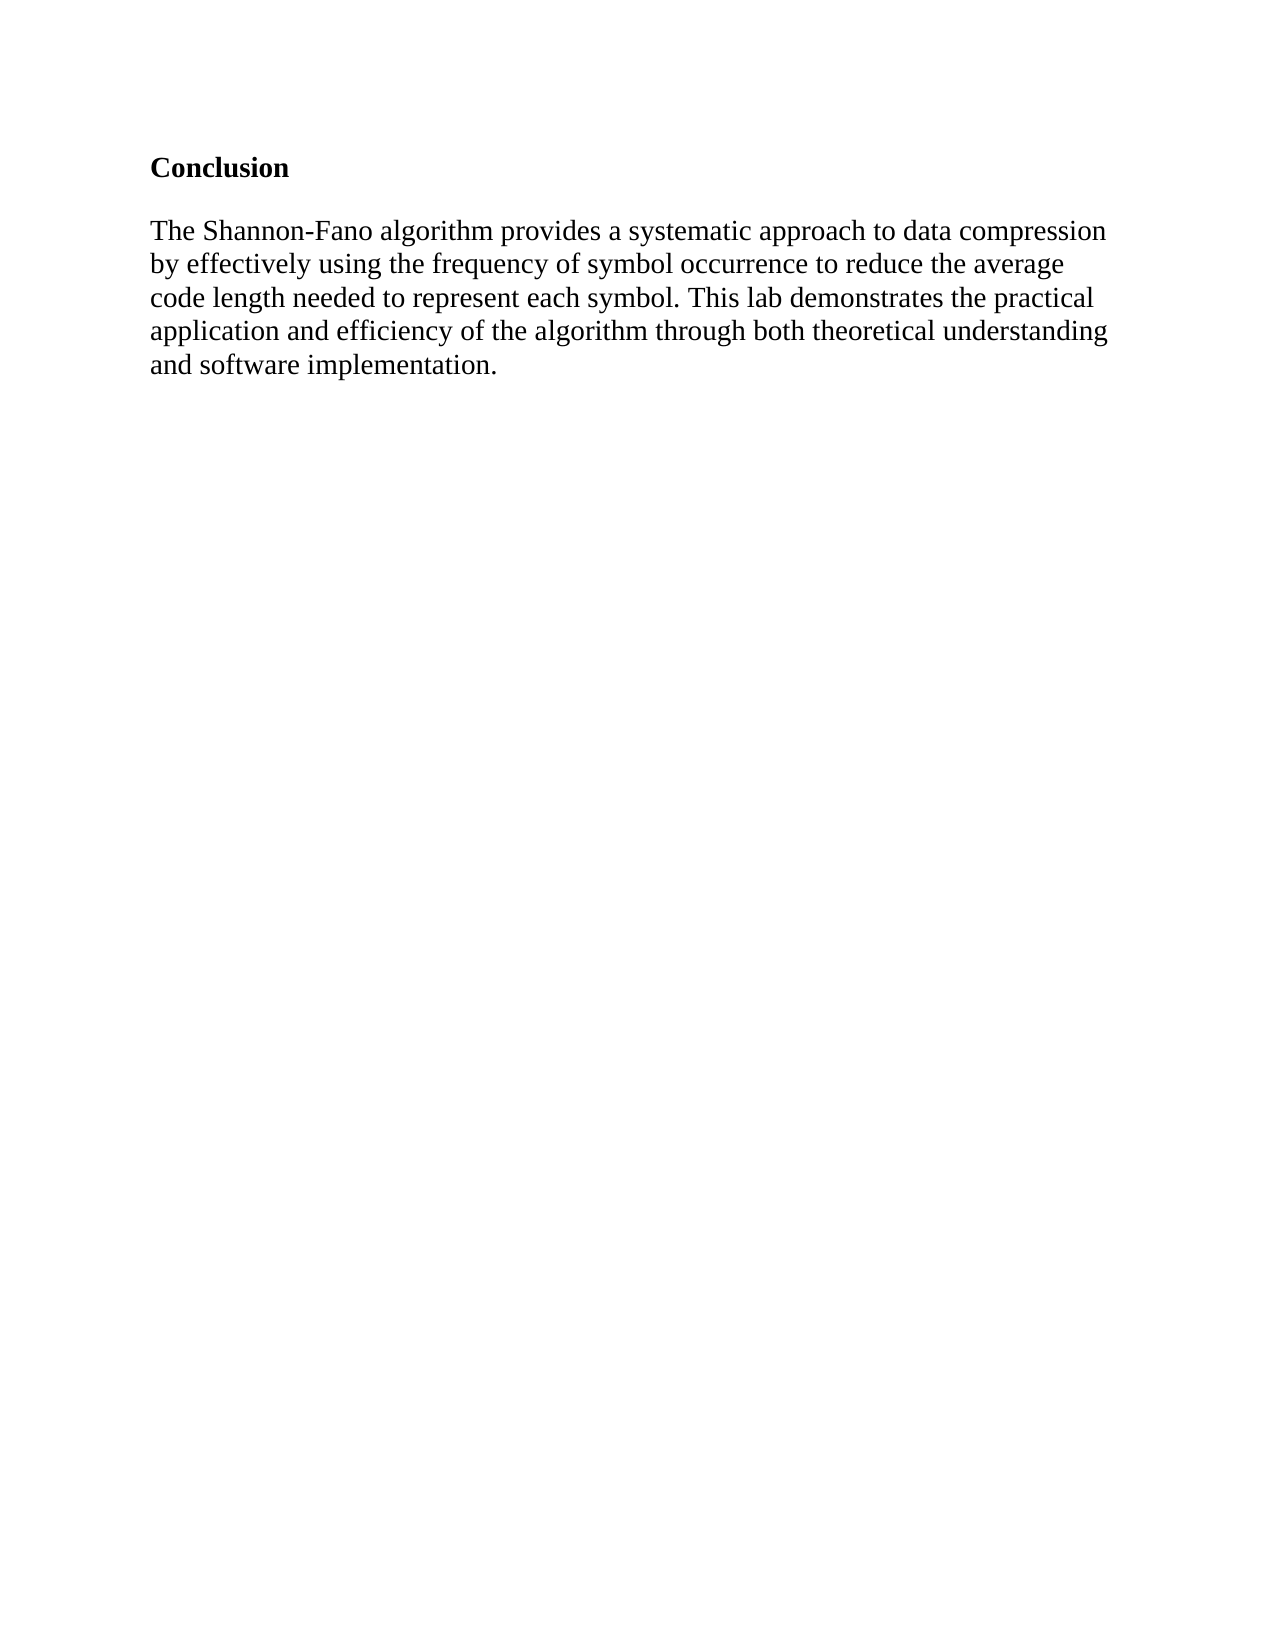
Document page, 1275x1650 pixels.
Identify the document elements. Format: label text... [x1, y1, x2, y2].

text The Shannon-Fano algorithm provides a systematic approach to data compression by effectively using the frequency of symbol occurrence to reduce the average code length needed to represent each symbol. This lab demonstrates the practical application and efficiency of the algorithm through both theoretical understanding and software implementation. [150, 213, 1125, 380]
text Conclusion [150, 150, 1125, 183]
